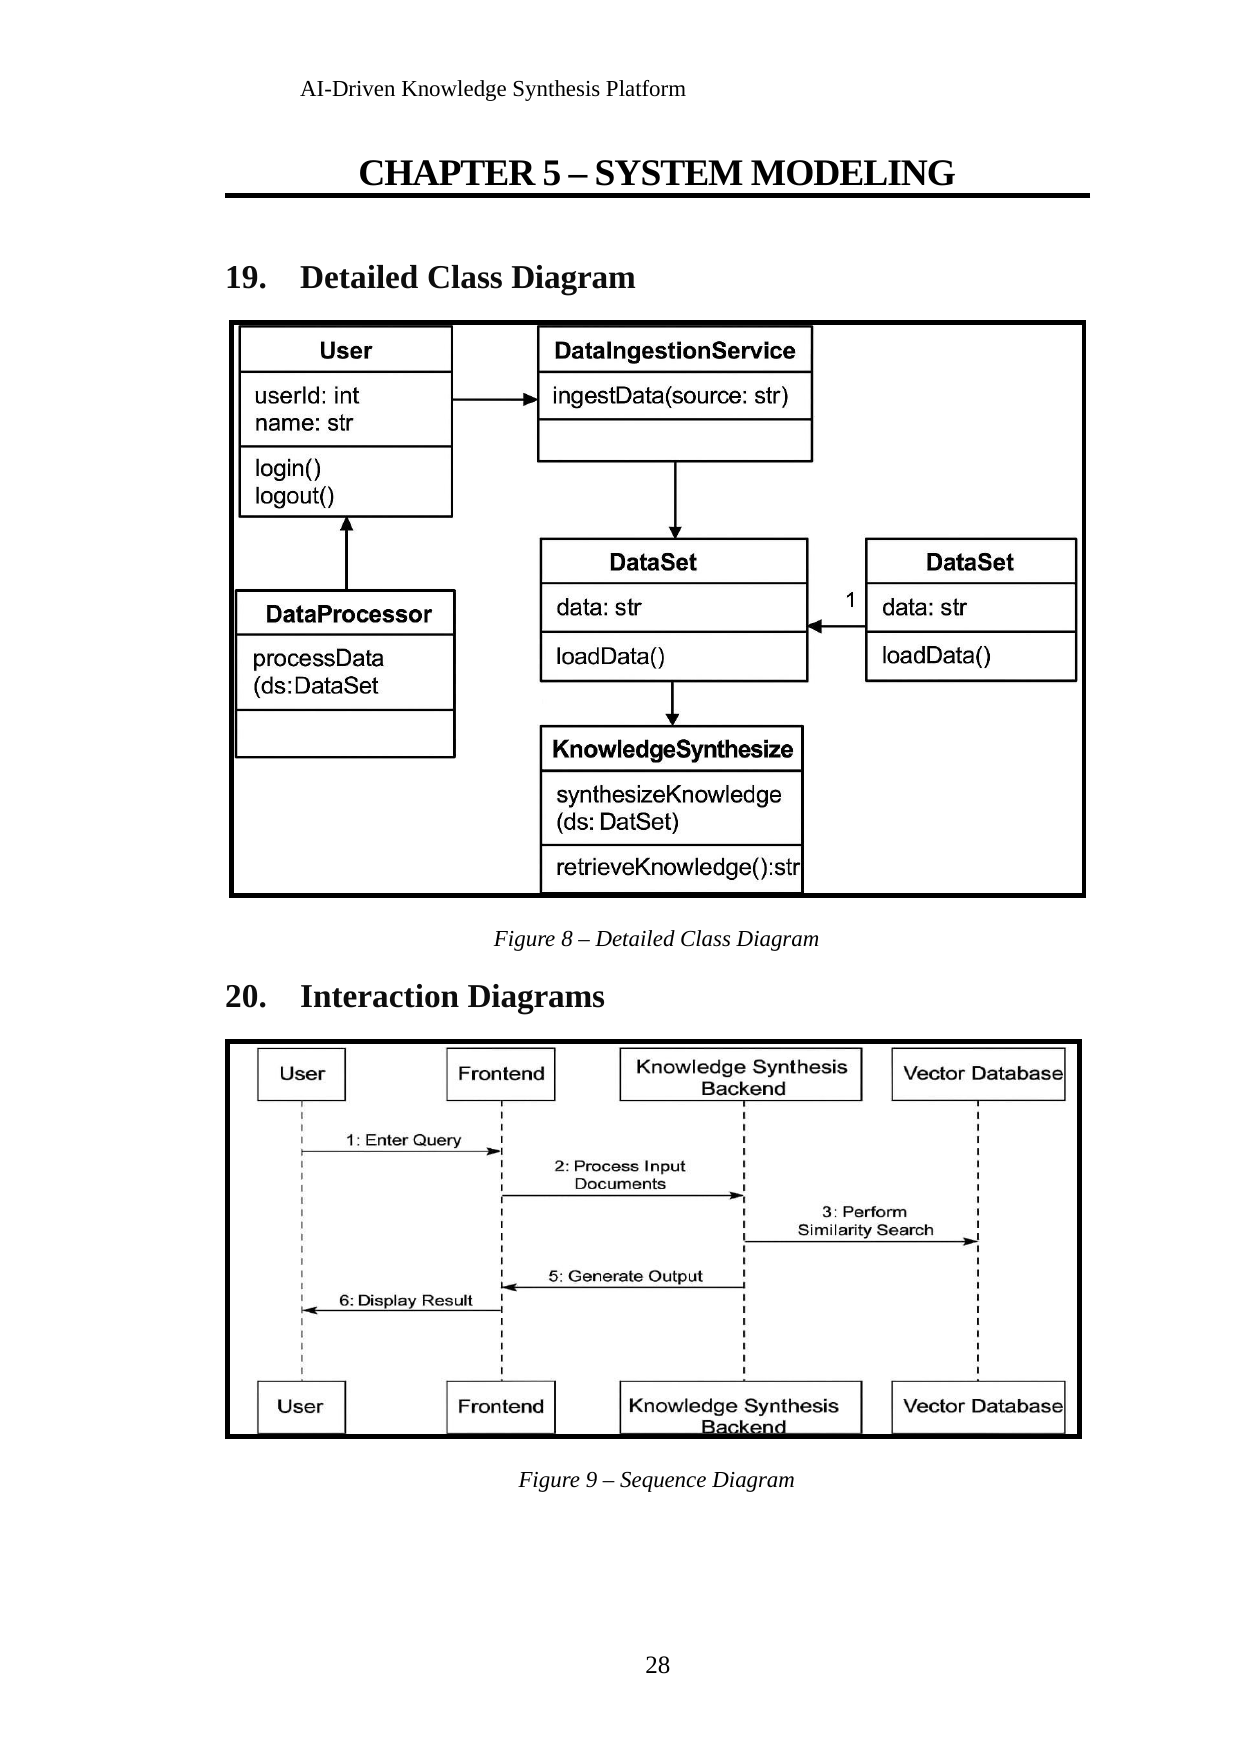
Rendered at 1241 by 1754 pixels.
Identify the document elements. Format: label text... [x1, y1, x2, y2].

text Figure 9 – Sequence Diagram [225, 1466, 1090, 1492]
picture [234, 325, 1082, 893]
subtitle Detailed Class Diagram [225, 257, 1090, 295]
title CHAPTER 5 – SYSTEM MODELING [225, 150, 1090, 193]
subtitle Interaction Diagrams [225, 976, 1090, 1014]
text Figure 8 – Detailed Class Diagram [225, 925, 1090, 951]
picture [230, 1044, 1077, 1434]
